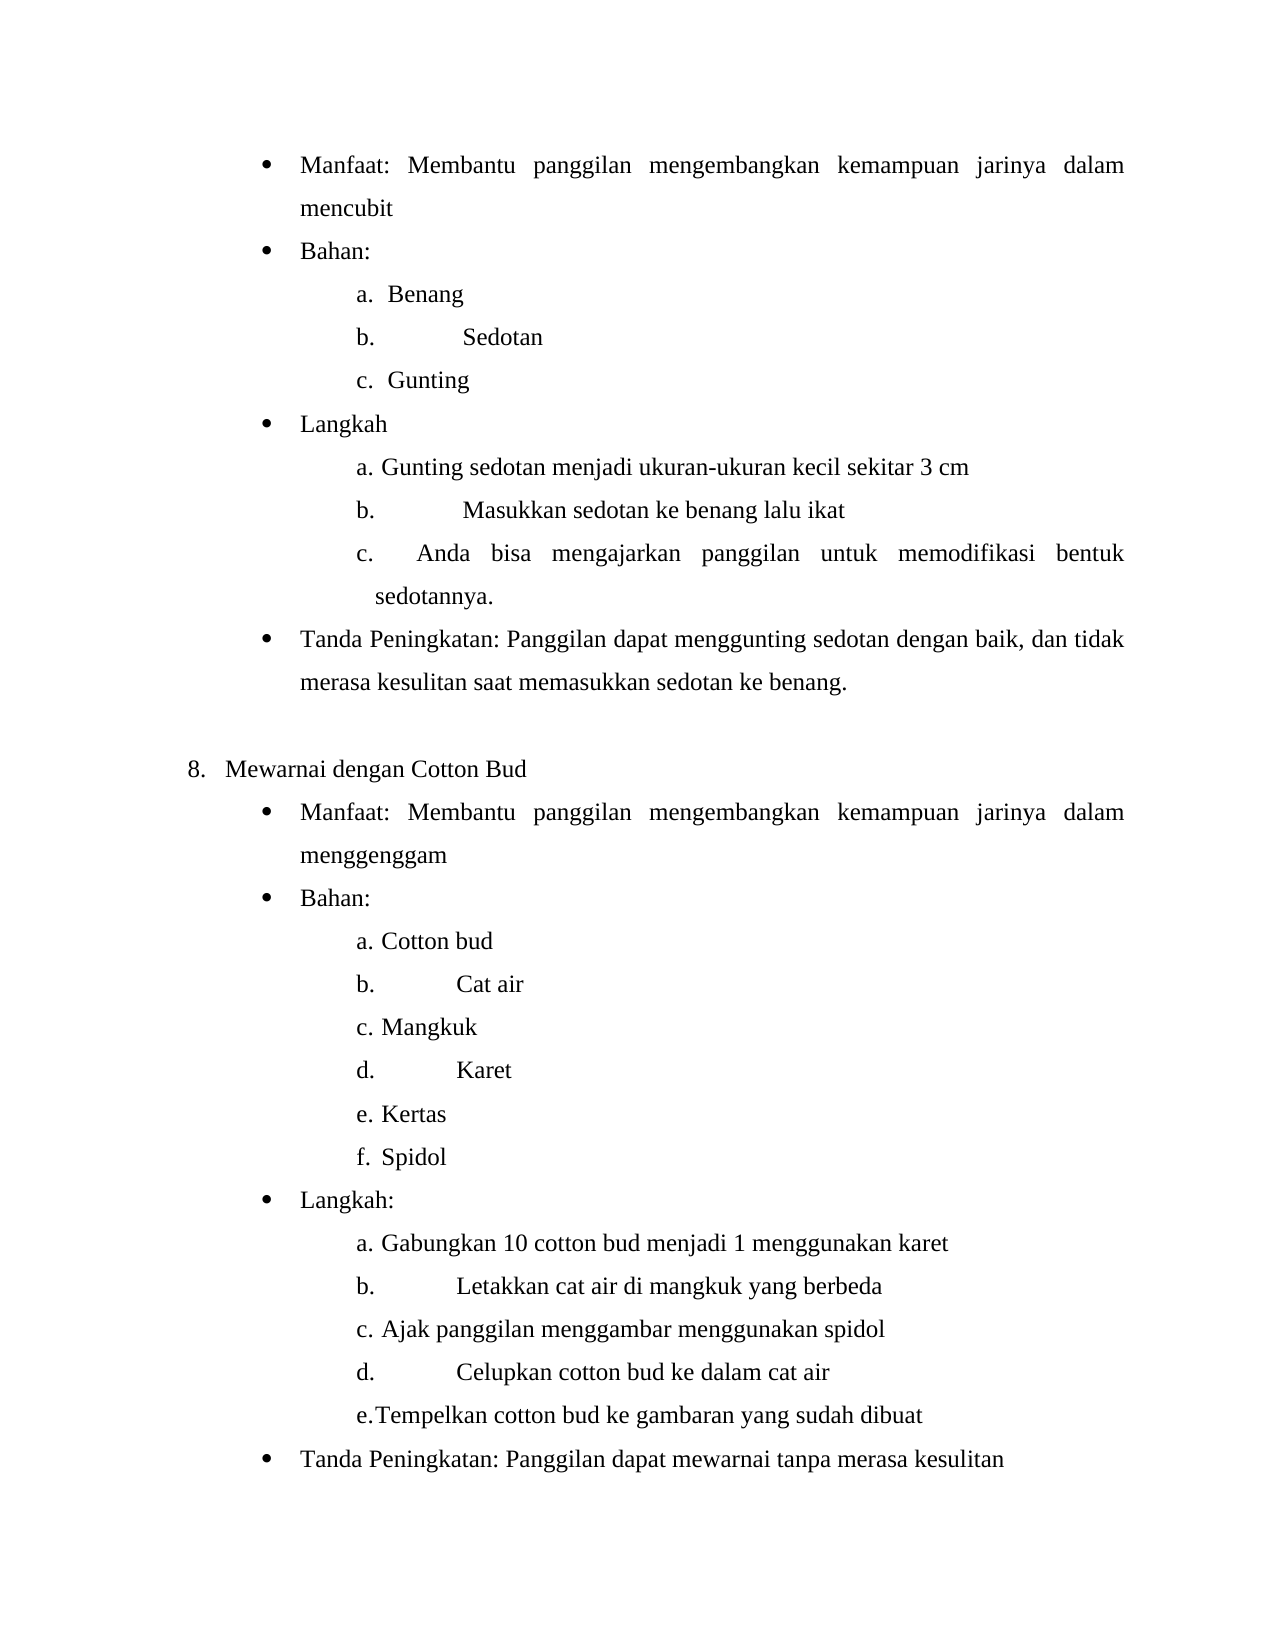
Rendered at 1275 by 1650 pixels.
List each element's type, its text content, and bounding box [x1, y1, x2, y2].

list Ajak panggilan menggambar menggunakan spidol [356, 1314, 1125, 1343]
list Benang [356, 279, 1125, 308]
list Gunting [356, 366, 1125, 394]
list Karet [356, 1056, 1125, 1084]
list Spidol [356, 1142, 1125, 1171]
list Tempelkan cotton bud ke gambaran yang sudah dibuat [356, 1401, 1125, 1429]
list Kertas [356, 1099, 1125, 1127]
list Cotton bud [356, 926, 1125, 955]
list Anda bisa mengajarkan panggilan untuk memodifikasi bentuk sedotannya. [356, 538, 1125, 610]
list Letakkan cat air di mangkuk yang berbeda [356, 1271, 1125, 1300]
list Tanda Peningkatan: Panggilan dapat mewarnai tanpa merasa kesulitan [262, 1444, 1125, 1472]
list Bahan: [262, 883, 1125, 912]
list Langkah [262, 409, 1125, 437]
list Masukkan sedotan ke benang lalu ikat [356, 495, 1125, 524]
list Manfaat: Membantu panggilan mengembangkan kemampuan jarinya dalam mencubit [262, 150, 1125, 222]
list Gunting sedotan menjadi ukuran-ukuran kecil sekitar 3 cm [356, 452, 1125, 481]
list Celupkan cotton bud ke dalam cat air [356, 1357, 1125, 1386]
list Gabungkan 10 cotton bud menjadi 1 menggunakan karet [356, 1228, 1125, 1257]
list Tanda Peningkatan: Panggilan dapat menggunting sedotan dengan baik, dan tidak merasa kesulitan saat memasukkan sedotan ke benang. [262, 624, 1125, 696]
list Mangkuk [356, 1012, 1125, 1041]
list Mewarnai dengan Cotton Bud [187, 754, 1125, 782]
list Bahan: [262, 236, 1125, 265]
list Cat air [356, 969, 1125, 998]
list Langkah: [262, 1185, 1125, 1214]
list Sedotan [356, 322, 1125, 351]
list Manfaat: Membantu panggilan mengembangkan kemampuan jarinya dalam menggenggam [262, 797, 1125, 869]
